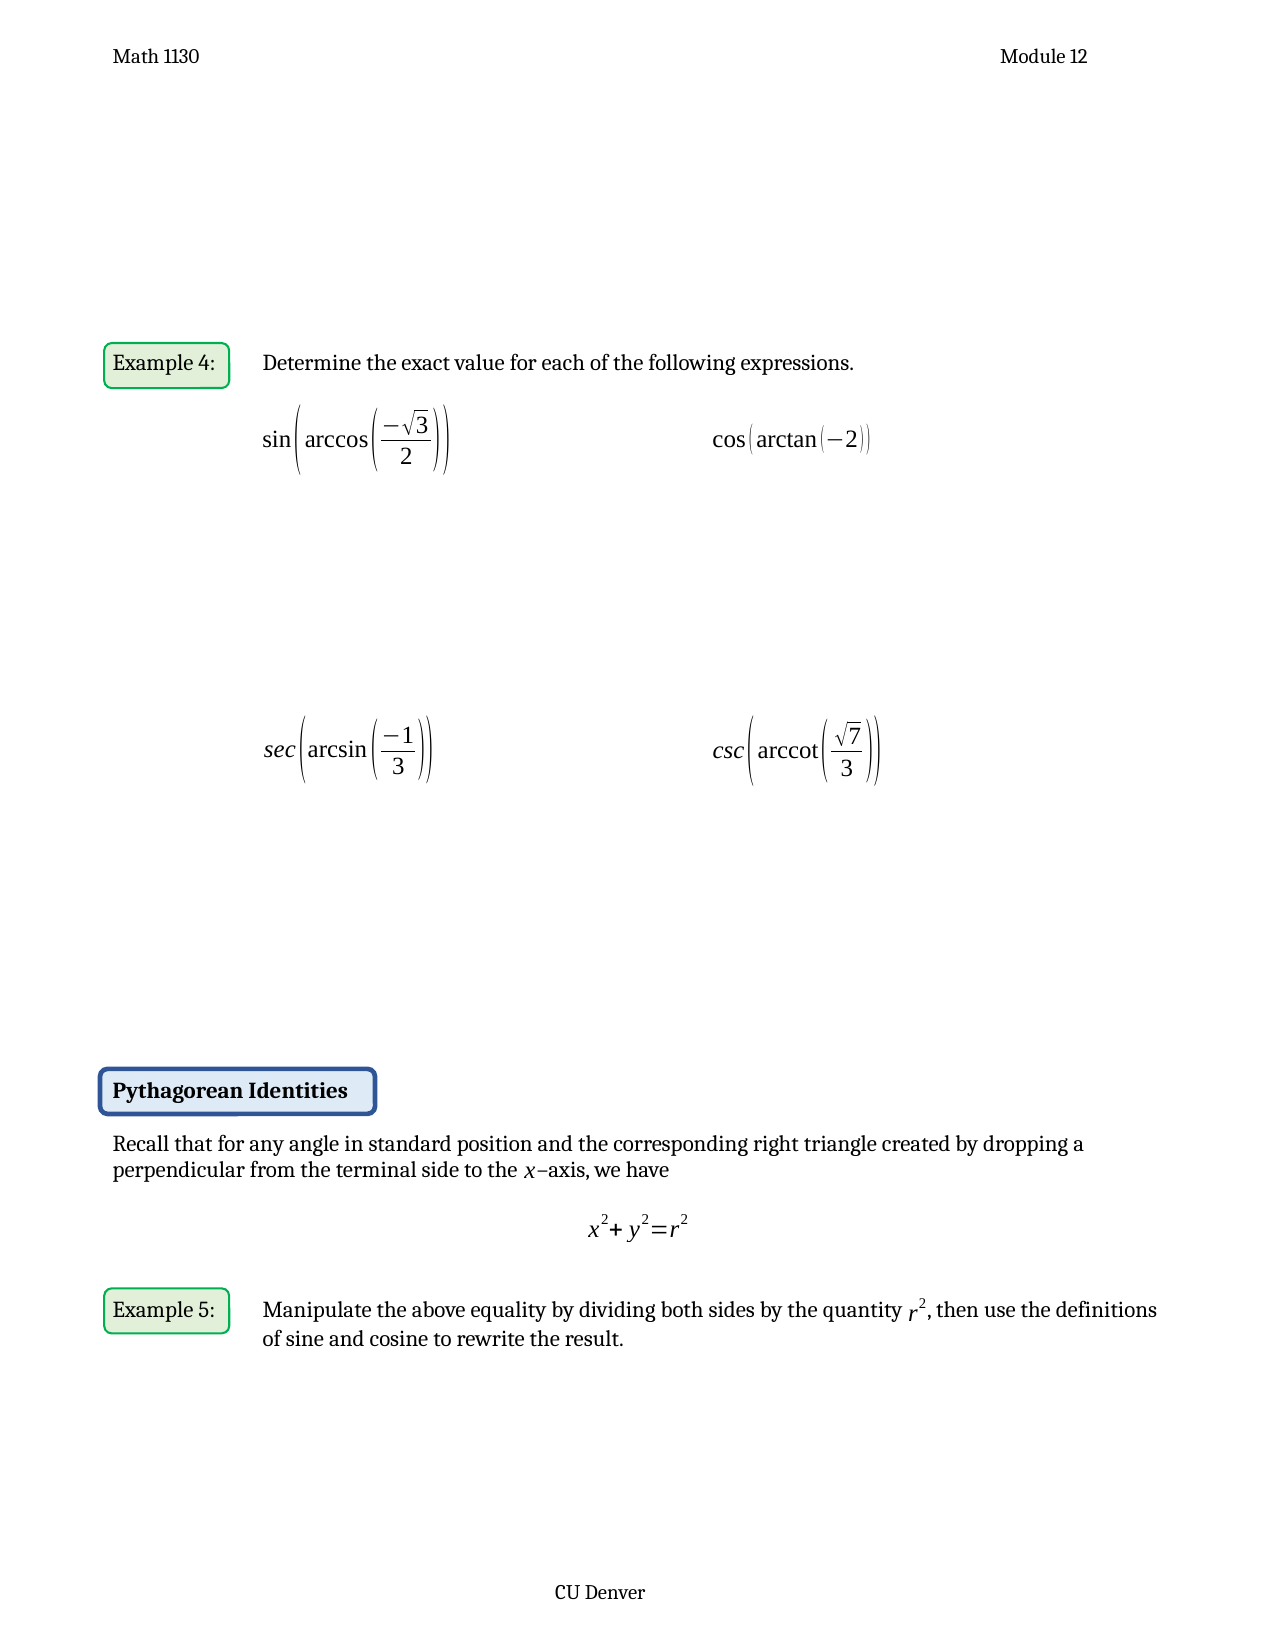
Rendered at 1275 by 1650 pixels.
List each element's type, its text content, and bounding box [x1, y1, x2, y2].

text Recall that for any angle in standard position and the corresponding right triangle created by dropping a perpendicular from the terminal side to the –axis, we have [112, 1130, 1162, 1184]
text Example 5: Manipulate the above equality by dividing both sides by the quantity , then use the definitions of sine and cosine to rewrite the result. [112, 1294, 1162, 1352]
text Example 4: Determine the exact value for each of the following expressions. [112, 350, 1162, 376]
text Pythagorean Identities [112, 1078, 1162, 1104]
